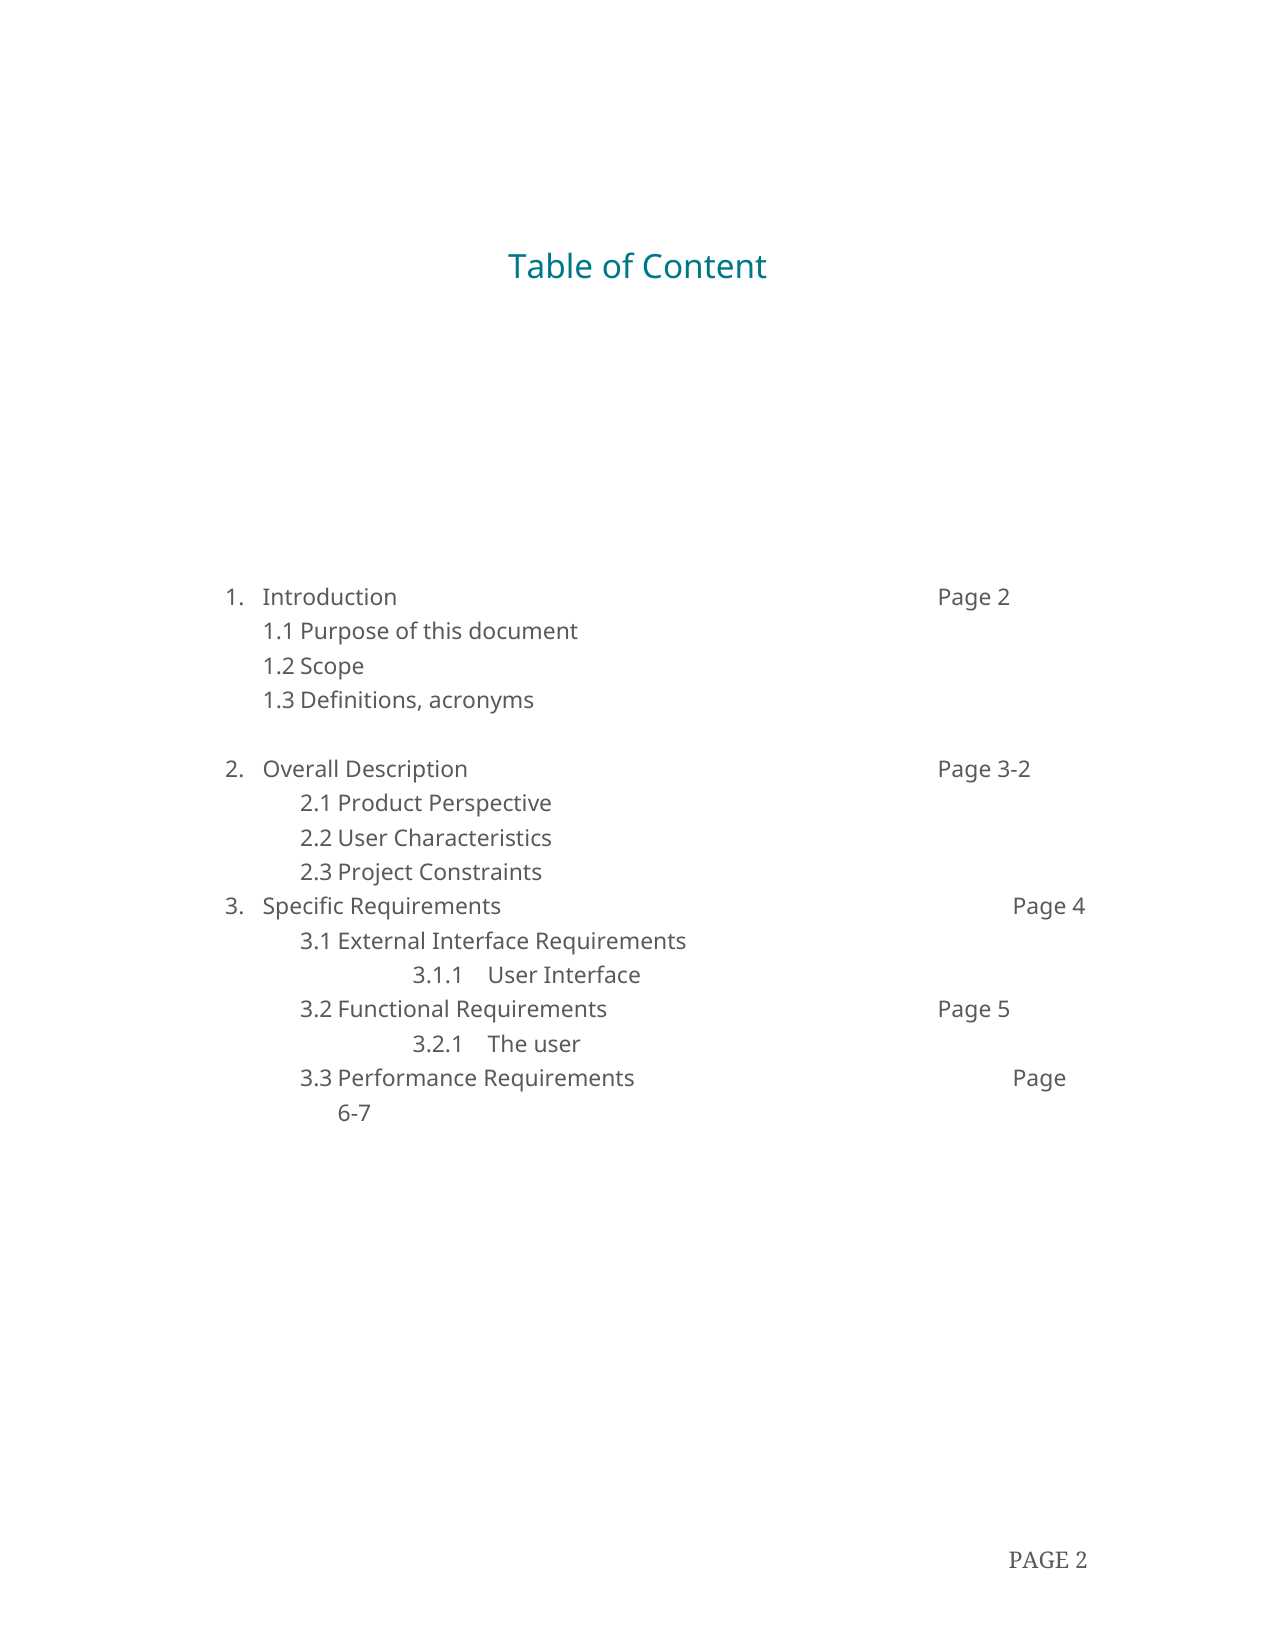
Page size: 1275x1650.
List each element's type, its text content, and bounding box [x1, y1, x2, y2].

list Overall Description Page 3-2 [225, 753, 1087, 784]
list External Interface Requirements [300, 925, 1087, 956]
list Scope [262, 650, 1087, 681]
list User Characteristics [300, 822, 1087, 853]
list The user [412, 1028, 1087, 1059]
list Definitions, acronyms [262, 684, 1087, 715]
list Functional Requirements Page 5 [300, 993, 1087, 1025]
list Product Perspective [300, 787, 1087, 818]
list Purpose of this document [262, 615, 1087, 647]
subtitle Table of Content [187, 242, 1087, 288]
list User Interface [412, 959, 1087, 990]
list Project Constraints [300, 856, 1087, 887]
list Performance Requirements Page 6-7 [300, 1062, 1087, 1128]
list Specific Requirements Page 4 [225, 890, 1087, 922]
list Introduction Page 2 [225, 581, 1087, 612]
